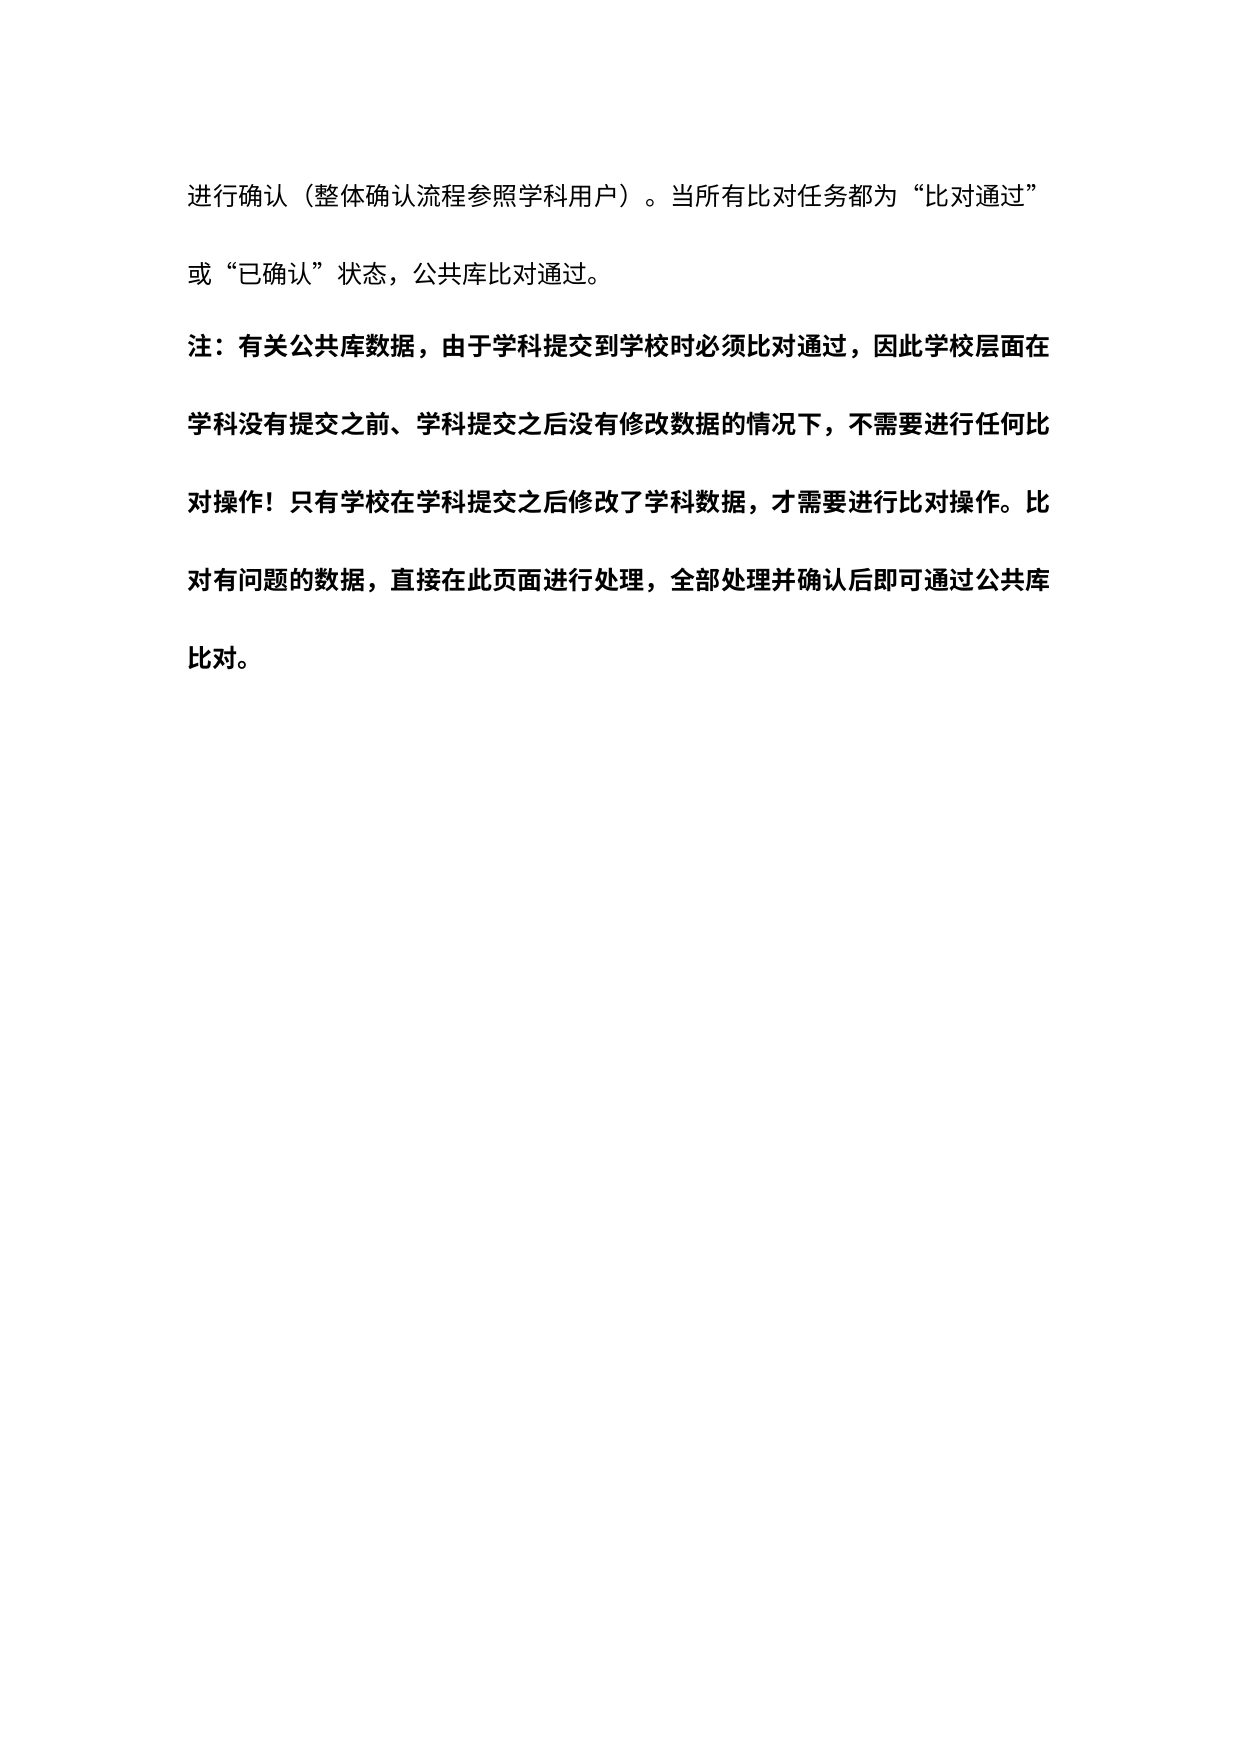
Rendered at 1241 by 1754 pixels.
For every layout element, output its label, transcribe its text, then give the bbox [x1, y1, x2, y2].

text 注：有关公共库数据，由于学科提交到学校时必须比对通过，因此学校层面在学科没有提交之前、学科提交之后没有修改数据的情况下，不需要进行任何比对操作！只有学校在学科提交之后修改了学科数据，才需要进行比对操作。比对有问题的数据，直接在此页面进行处理，全部处理并确认后即可通过公共库比对。 [187, 312, 1053, 689]
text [187, 162, 1053, 305]
